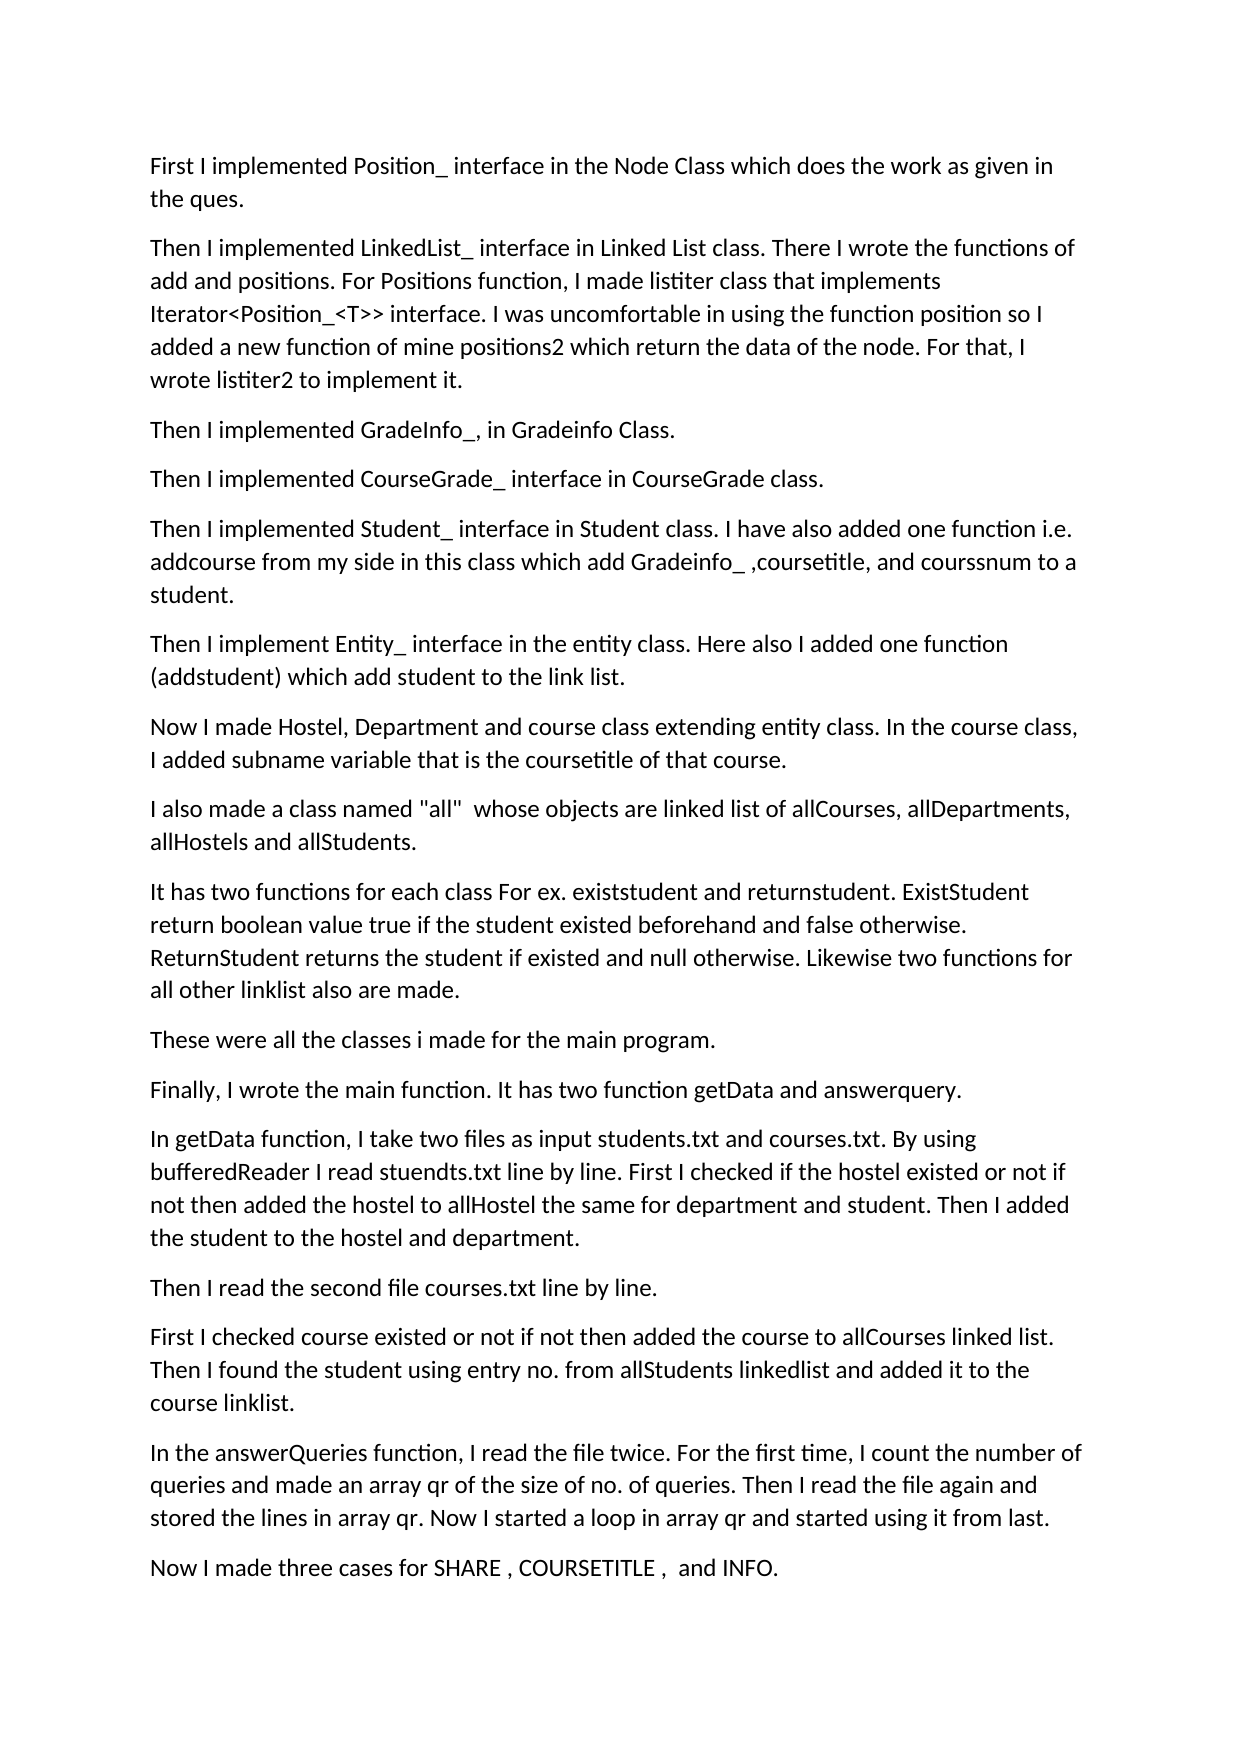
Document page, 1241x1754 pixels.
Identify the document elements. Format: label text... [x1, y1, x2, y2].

text These were all the classes i made for the main program. [150, 1024, 1090, 1055]
text In getData function, I take two files as input students.txt and courses.txt. By using bufferedReader I read stuendts.txt line by line. First I checked if the hostel existed or not if not then added the hostel to allHostel the same for department and student. Then I added the student to the hostel and department. [150, 1123, 1090, 1253]
text Then I implemented Student_ interface in Student class. I have also added one function i.e. addcourse from my side in this class which add Gradeinfo_ ,coursetitle, and courssnum to a student. [150, 513, 1090, 609]
text I also made a class named "all" whose objects are linked list of allCourses, allDepartments, allHostels and allStudents. [150, 793, 1090, 857]
text Finally, I wrote the main function. It has two function getData and answerquery. [150, 1074, 1090, 1104]
text Then I implement Entity_ interface in the entity class. Here also I added one function (addstudent) which add student to the link list. [150, 628, 1090, 692]
text In the answerQueries function, I read the file twice. For the first time, I count the number of queries and made an array qr of the size of no. of queries. Then I read the file again and stored the lines in array qr. Now I started a loop in array qr and started using it from last. [150, 1437, 1090, 1533]
text It has two functions for each class For ex. existstudent and returnstudent. ExistStudent return boolean value true if the student existed beforehand and false otherwise. ReturnStudent returns the student if existed and null otherwise. Likewise two functions for all other linklist also are made. [150, 876, 1090, 1005]
text Then I implemented GradeInfo_, in Gradeinfo Class. [150, 414, 1090, 444]
text First I checked course existed or not if not then added the course to allCourses linked list. Then I found the student using entry no. from allStudents linkedlist and added it to the course linklist. [150, 1321, 1090, 1418]
text First I implemented Position_ interface in the Node Class which does the work as given in the ques. [150, 150, 1090, 213]
text Now I made three cases for SHARE , COURSETITLE , and INFO. [150, 1552, 1090, 1583]
text Then I read the second file courses.txt line by line. [150, 1272, 1090, 1302]
text Now I made Hostel, Department and course class extending entity class. In the course class, I added subname variable that is the coursetitle of that course. [150, 711, 1090, 774]
text Then I implemented LinkedList_ interface in Linked List class. There I wrote the functions of add and positions. For Positions function, I made listiter class that implements Iterator<Position_<T>> interface. I was uncomfortable in using the function position so I added a new function of mine positions2 which return the data of the node. For that, I wrote listiter2 to implement it. [150, 232, 1090, 395]
text Then I implemented CourseGrade_ interface in CourseGrade class. [150, 463, 1090, 494]
